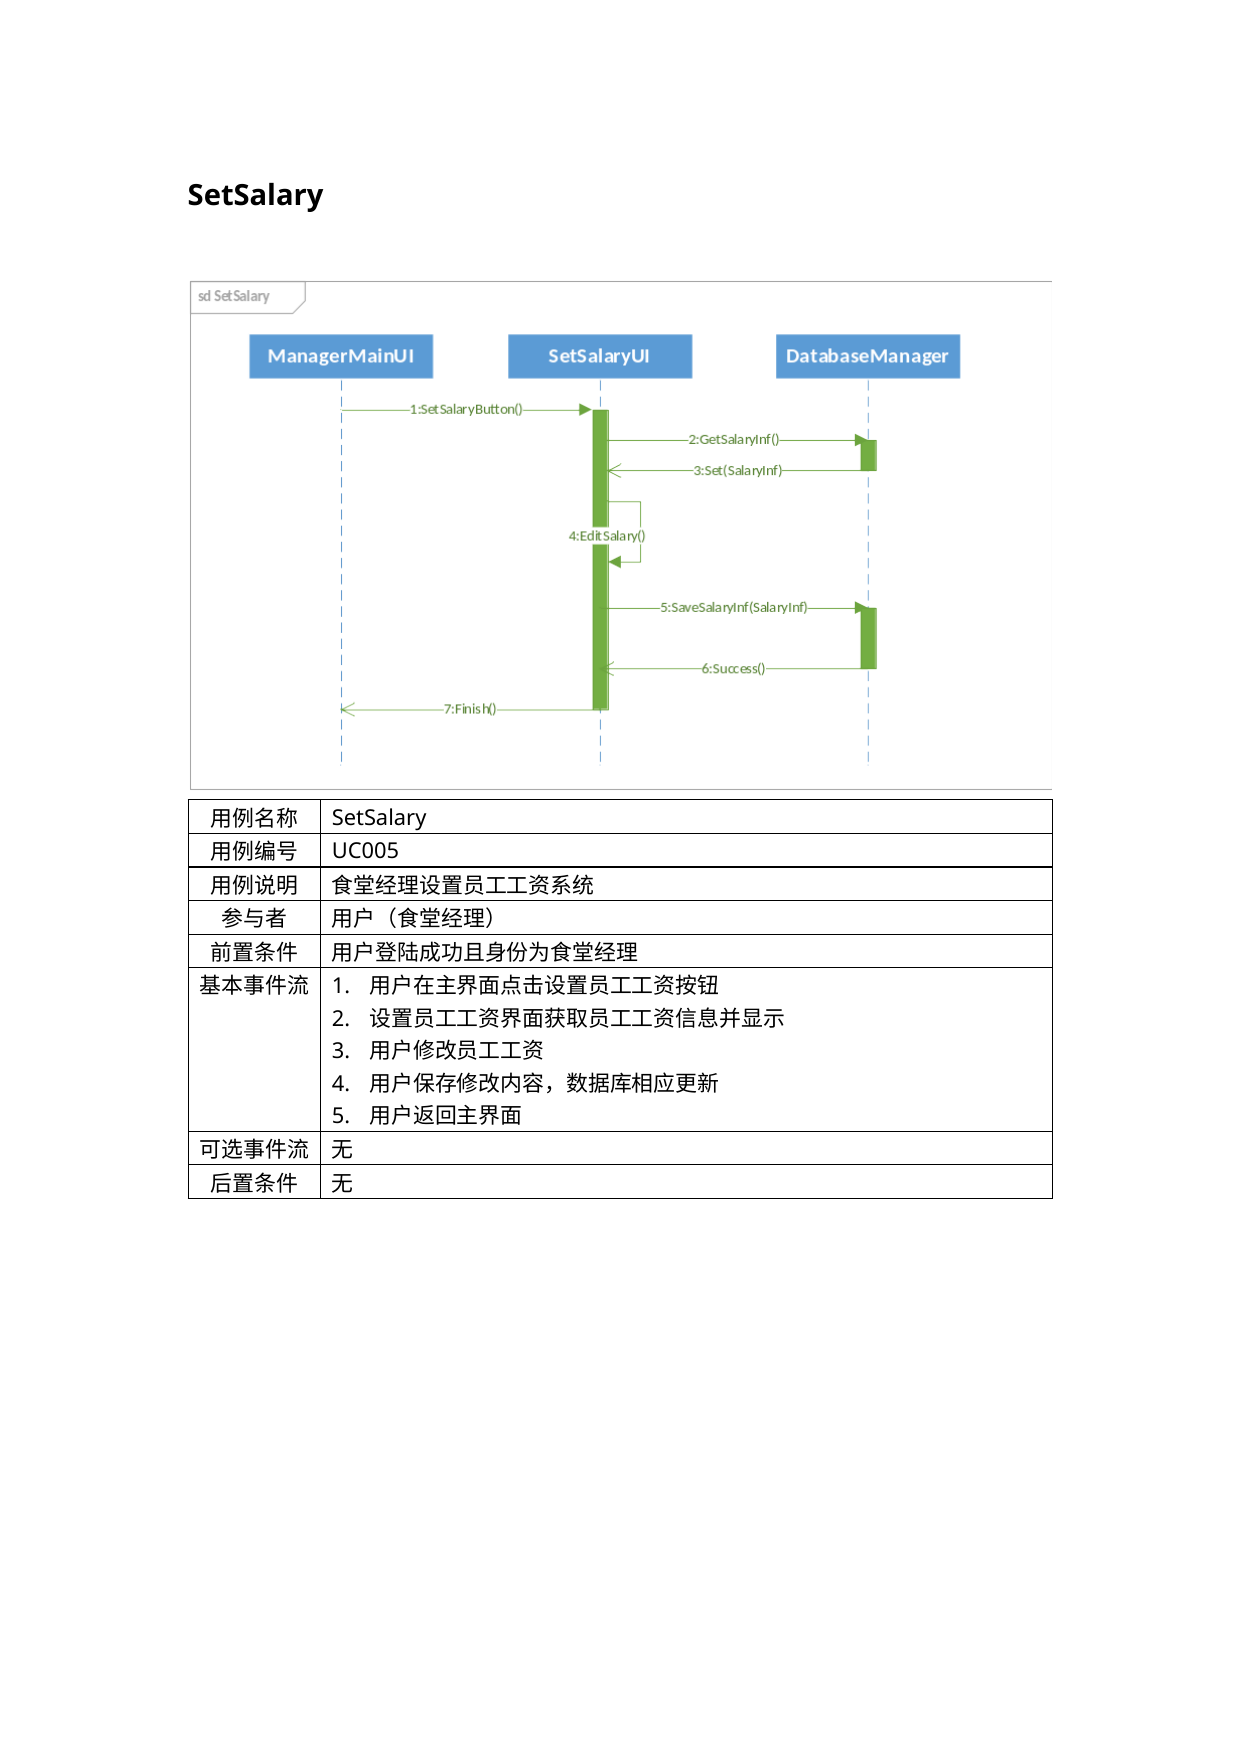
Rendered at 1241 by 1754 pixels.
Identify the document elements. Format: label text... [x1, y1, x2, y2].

table_cell 参与者 [189, 901, 320, 933]
table_cell 后置条件 [189, 1165, 320, 1198]
table_cell 可选事件流 [189, 1132, 320, 1164]
table_cell 食堂经理设置员工工资系统 [321, 868, 1052, 900]
table_cell 用例编号 [189, 834, 320, 866]
table_header SetSalary [321, 800, 1052, 833]
table_cell 基本事件流 [189, 968, 320, 1131]
subtitle SetSalary [187, 162, 1053, 227]
table_cell 用户登陆成功且身份为食堂经理 [321, 935, 1052, 967]
table_cell 用户在主界面点击设置员工工资按钮 设置员工工资界面获取员工工资信息并显示 用户修改员工工资 用户保存修改内容，数据库相应更新 用户返回主界面 [321, 968, 1052, 1131]
table_cell 用户（食堂经理） [321, 901, 1052, 933]
table_cell UC005 [321, 834, 1052, 866]
table_header 用例名称 [189, 800, 320, 833]
table_cell 无 [321, 1132, 1052, 1164]
table_cell 前置条件 [189, 935, 320, 967]
table_cell 无 [321, 1165, 1052, 1198]
table_cell 用例说明 [189, 868, 320, 900]
